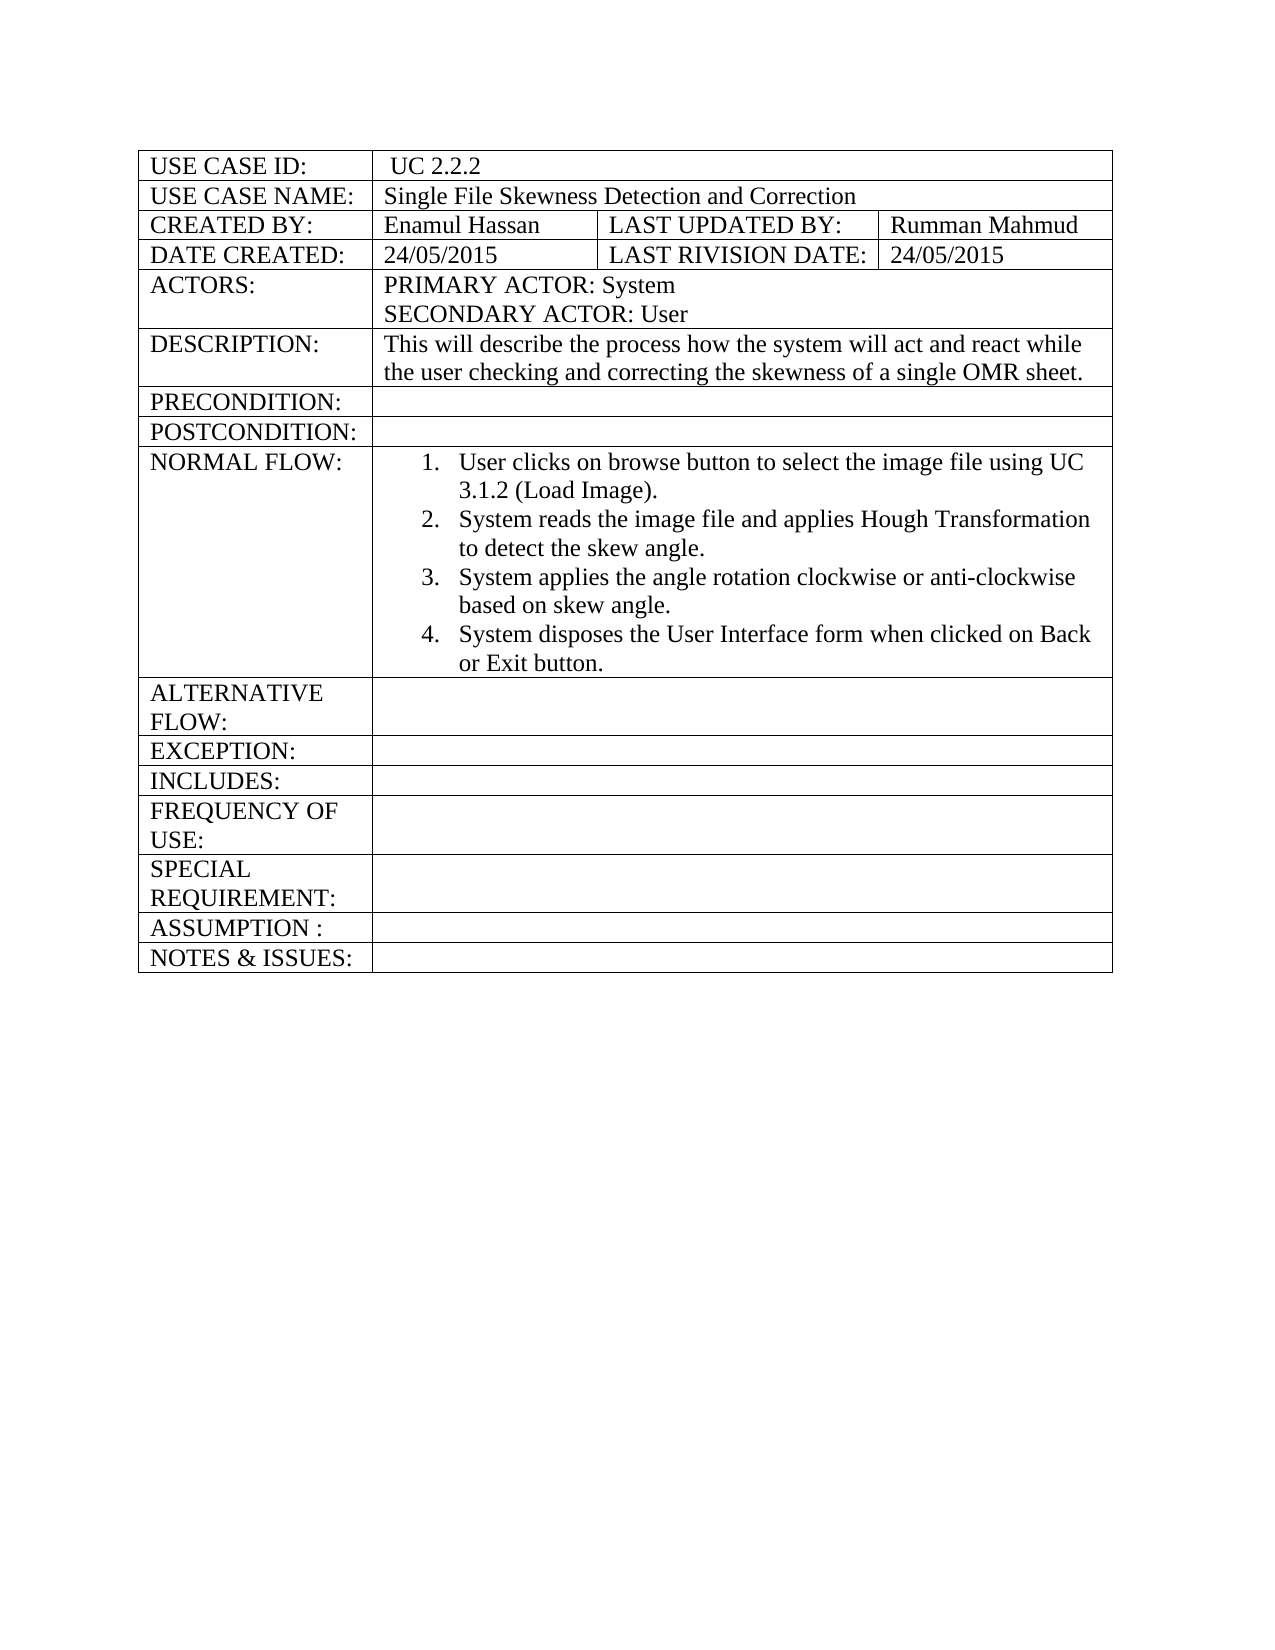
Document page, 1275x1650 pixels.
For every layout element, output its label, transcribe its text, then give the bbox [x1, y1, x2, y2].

table_cell DESCRIPTION: [139, 329, 372, 386]
table_cell USE CASE NAME: [139, 181, 372, 209]
table_header UC 2.2.2 [373, 151, 1112, 180]
table_cell Enamul Hassan [373, 211, 597, 239]
table_cell Single File Skewness Detection and Correction [373, 181, 1112, 209]
table_cell POSTCONDITION: [139, 417, 372, 446]
table_cell PRECONDITION: [139, 387, 372, 416]
table_cell This will describe the process how the system will act and react while the user checking and correcting the skewness of a single OMR sheet. [373, 329, 1112, 386]
table_cell [373, 913, 1112, 942]
table_cell 24/05/2015 [879, 240, 1112, 269]
table_cell ALTERNATIVE FLOW: [139, 678, 372, 735]
table_cell ACTORS: [139, 270, 372, 328]
table_cell SPECIAL REQUIREMENT: [139, 855, 372, 912]
table_cell DATE CREATED: [139, 240, 372, 269]
table_cell LAST UPDATED BY: [598, 211, 878, 239]
table_cell INCLUDES: [139, 766, 372, 795]
table_cell [373, 855, 1112, 912]
table_cell ASSUMPTION : [139, 913, 372, 942]
table_cell 24/05/2015 [373, 240, 597, 269]
table_cell [373, 796, 1112, 853]
table_cell PRIMARY ACTOR: System SECONDARY ACTOR: User [373, 270, 1112, 328]
table_cell [373, 943, 1112, 972]
table_cell [373, 766, 1112, 795]
table_cell EXCEPTION: [139, 736, 372, 765]
table_cell NORMAL FLOW: [139, 447, 372, 677]
table_cell [373, 678, 1112, 735]
table_cell LAST RIVISION DATE: [598, 240, 878, 269]
table_cell Rumman Mahmud [879, 211, 1112, 239]
table_cell CREATED BY: [139, 211, 372, 239]
table_cell [373, 417, 1112, 446]
table_cell NOTES & ISSUES: [139, 943, 372, 972]
table_cell User clicks on browse button to select the image file using UC 3.1.2 (Load Image). System reads the image file and applies Hough Transformation to detect the skew angle. System applies the angle rotation clockwise or anti-clockwise based on skew angle. System disposes the User Interface form when clicked on Back or Exit button. [373, 447, 1112, 677]
table_cell [373, 387, 1112, 416]
table_cell FREQUENCY OF USE: [139, 796, 372, 853]
table_header USE CASE ID: [139, 151, 372, 180]
table_cell [373, 736, 1112, 765]
